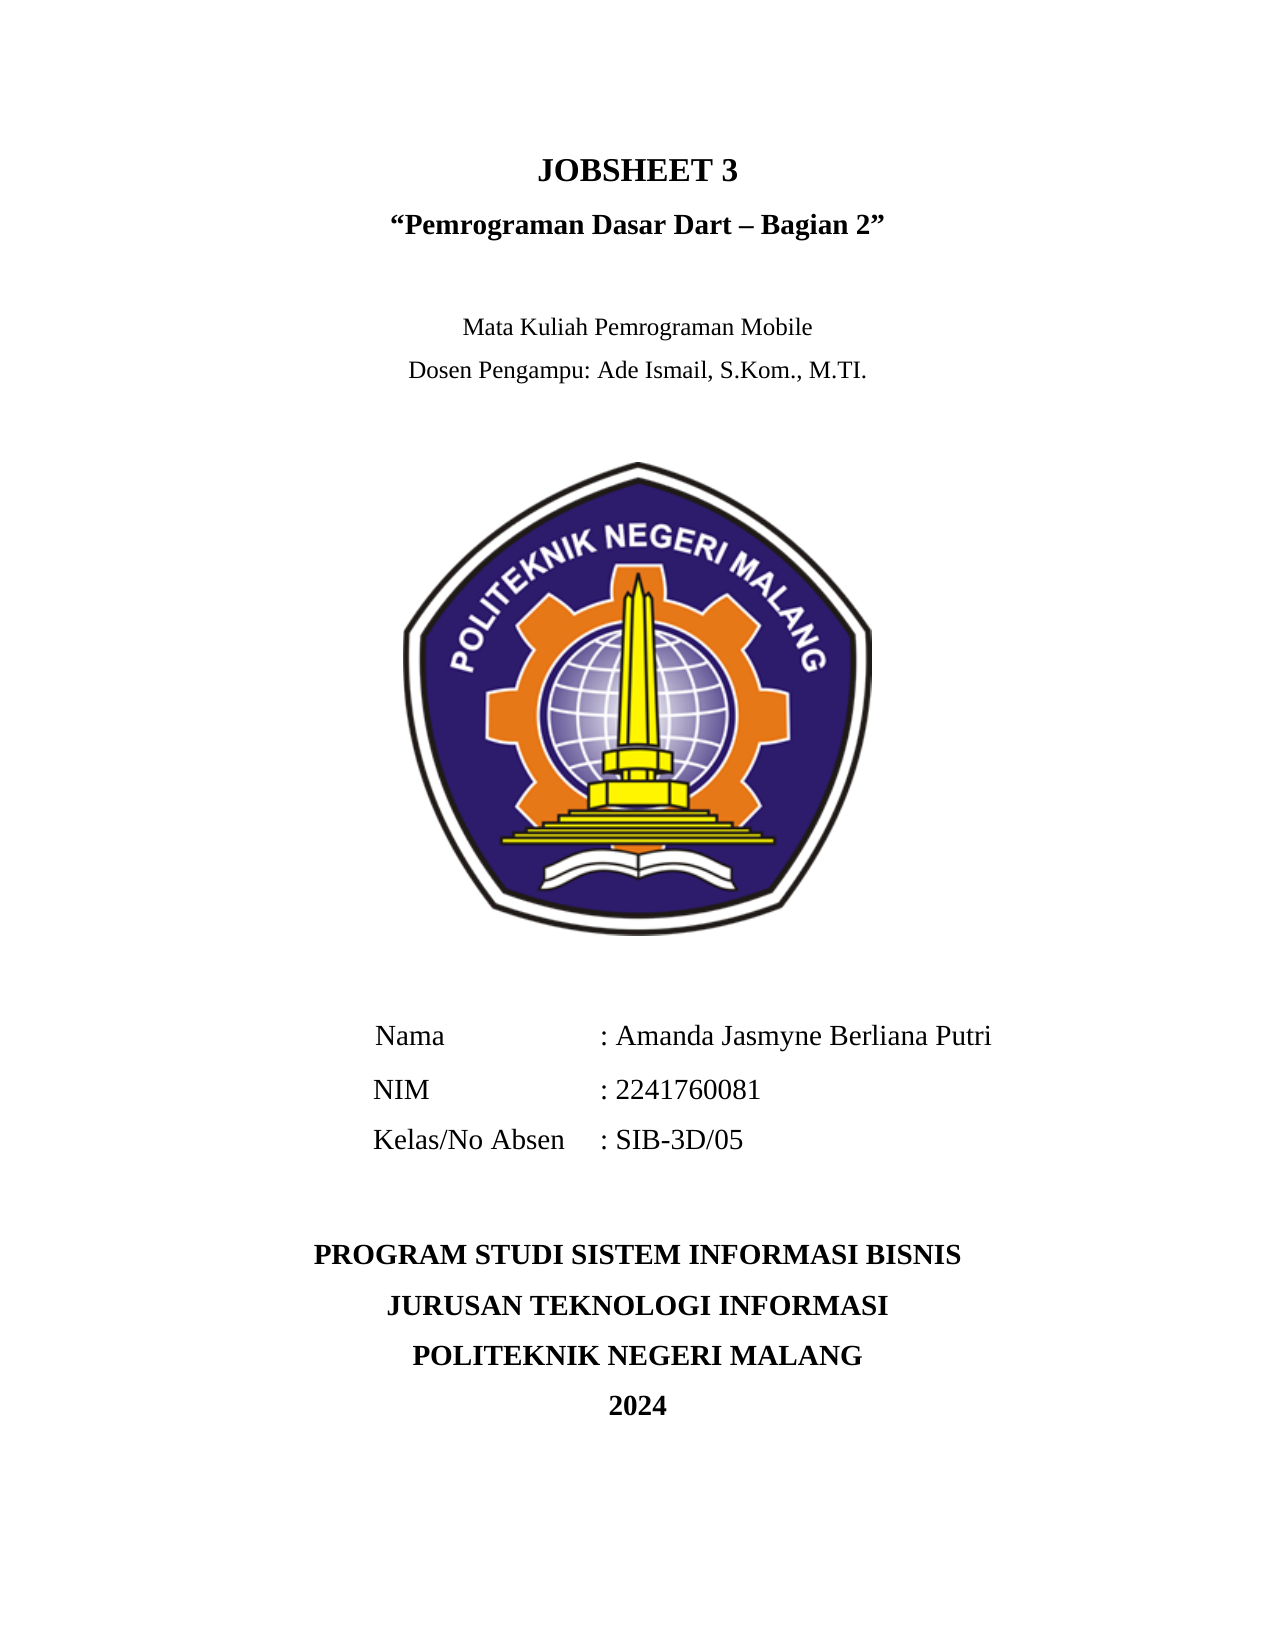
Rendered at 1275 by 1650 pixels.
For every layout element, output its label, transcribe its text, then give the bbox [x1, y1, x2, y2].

text JURUSAN TEKNOLOGI INFORMASI [150, 1288, 1125, 1321]
text POLITEKNIK NEGERI MALANG [150, 1338, 1125, 1372]
text “Pemrograman Dasar Dart – Bagian 2” [150, 207, 1125, 241]
text Kelas/No Absen : SIB-3D/05 [225, 1122, 1125, 1156]
text Dosen Pengampu: Ade Ismail, S.Kom., M.TI. [150, 355, 1125, 383]
text PROGRAM STUDI SISTEM INFORMASI BISNIS [150, 1237, 1125, 1271]
text JOBSHEET 3 [150, 150, 1125, 188]
text NIM : 2241760081 [225, 1072, 1125, 1106]
text Mata Kuliah Pemrograman Mobile [150, 312, 1125, 340]
text Nama : Amanda Jasmyne Berliana Putri [225, 1015, 1125, 1053]
text 2024 [150, 1388, 1125, 1422]
picture [403, 462, 872, 936]
